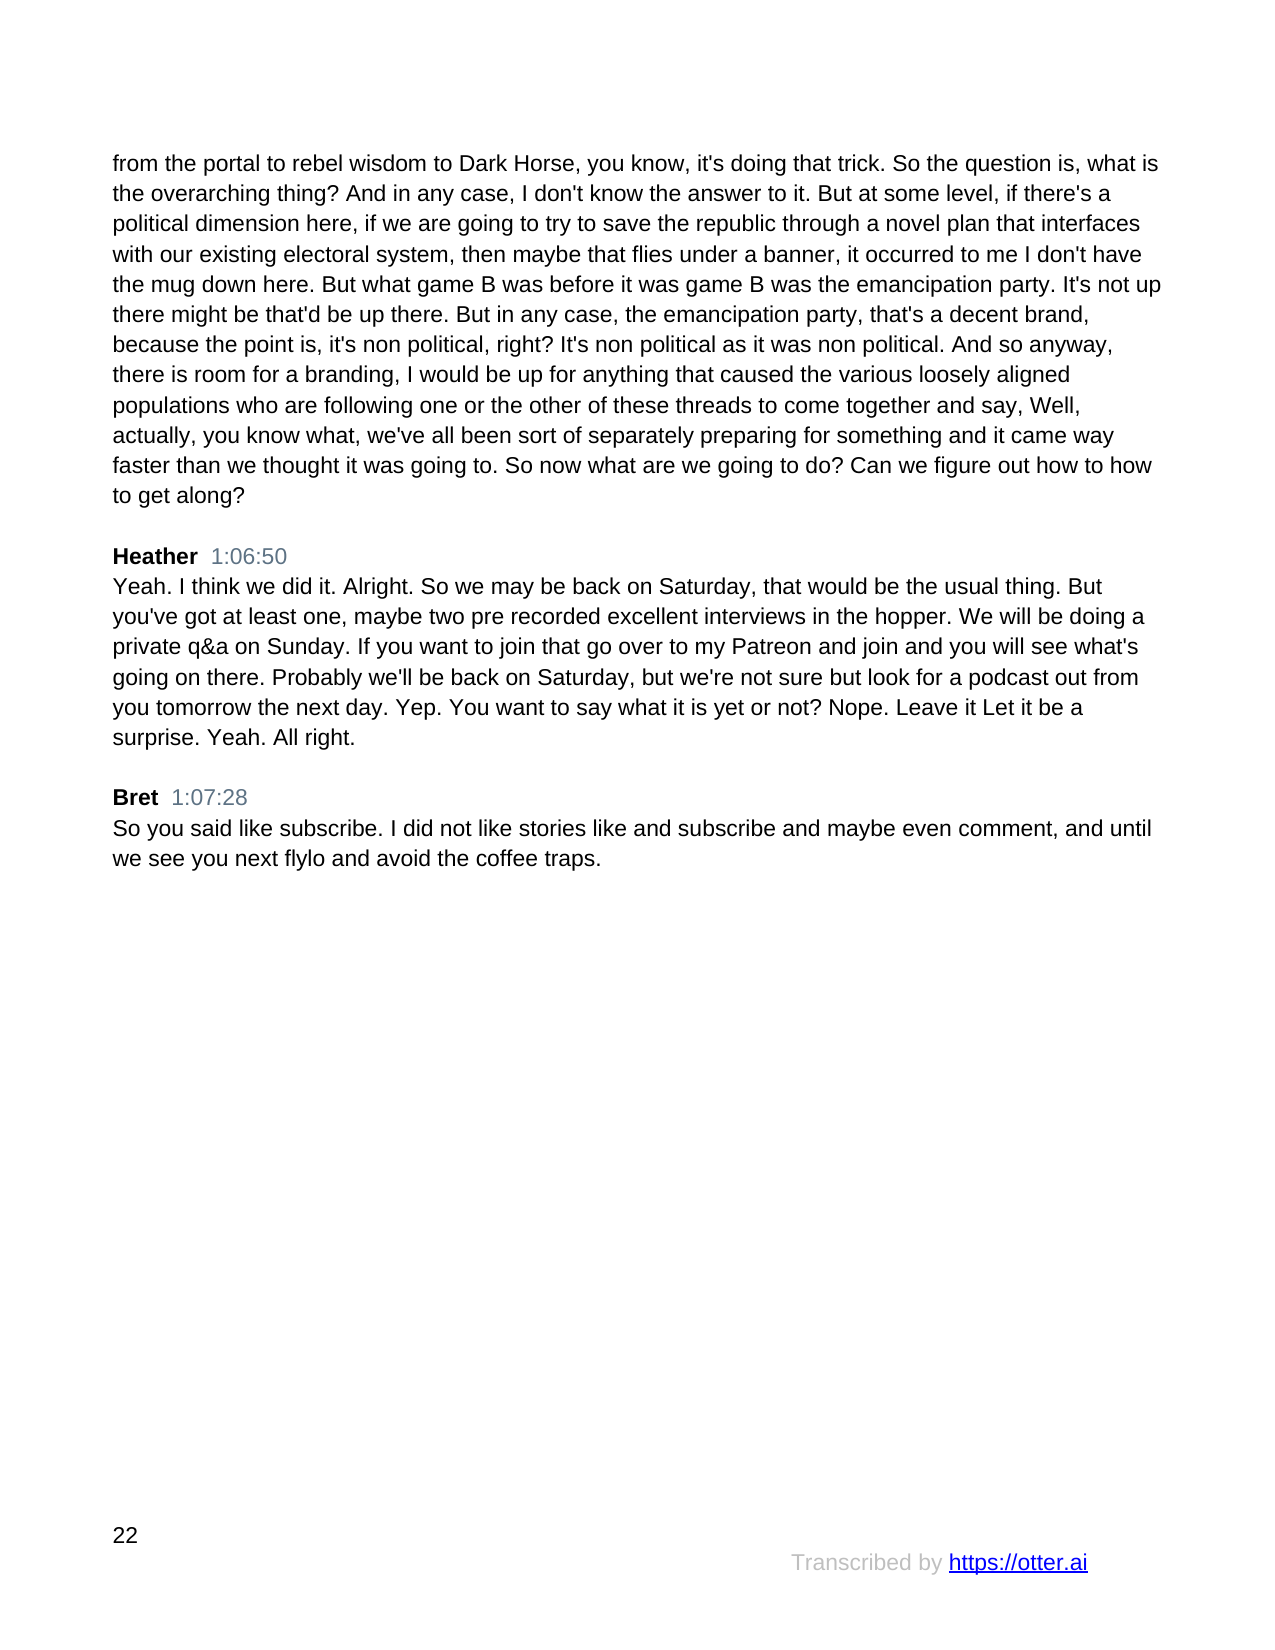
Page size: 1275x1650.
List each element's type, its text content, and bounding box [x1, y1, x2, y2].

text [112, 150, 1162, 509]
text Bret 1:07:28 [112, 784, 1162, 811]
text Heather 1:06:50 [112, 543, 1162, 569]
text Yeah. I think we did it. Alright. So we may be back on Saturday, that would be the usual thing. But you've got at least one, maybe two pre recorded excellent interviews in the hopper. We will be doing a private q&a on Sunday. If you want to join that go over to my Patreon and join and you will see what's going on there. Probably we'll be back on Saturday, but we're not sure but look for a podcast out from you tomorrow the next day. Yep. You want to say what it is yet or not? Nope. Leave it Let it be a surprise. Yeah. All right. [112, 573, 1162, 750]
text So you said like subscribe. I did not like stories like and subscribe and maybe even comment, and until we see you next flylo and avoid the coffee traps. [112, 814, 1162, 871]
